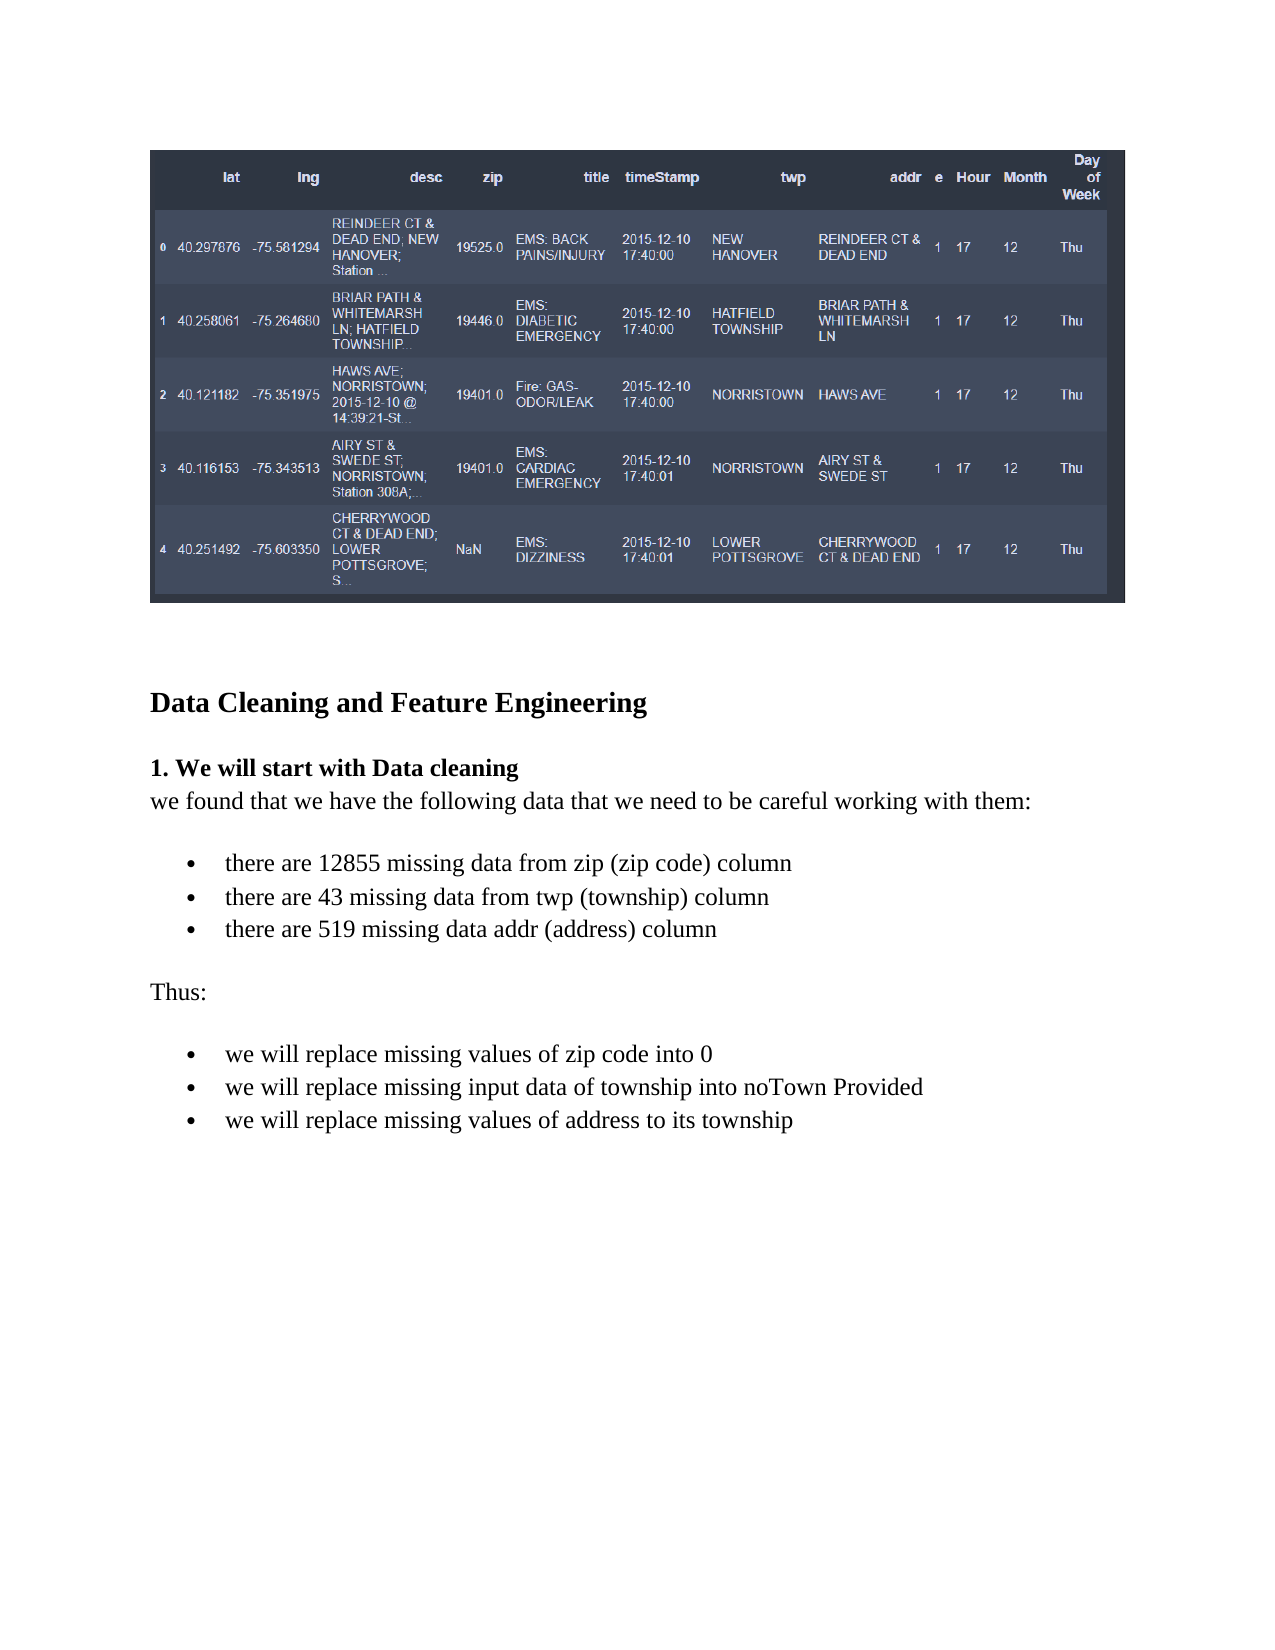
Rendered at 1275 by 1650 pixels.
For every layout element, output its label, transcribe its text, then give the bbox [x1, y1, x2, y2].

subtitle Data Cleaning and Feature Engineering [150, 686, 1125, 719]
list there are 519 missing data addr (address) column [187, 914, 1125, 943]
list we will replace missing input data of township into noTown Provided [187, 1072, 1125, 1101]
text Thus: [150, 977, 1125, 1006]
picture [150, 150, 1125, 603]
text we found that we have the following data that we need to be careful working with them: [150, 786, 1125, 815]
list there are 43 missing data from twp (township) column [187, 882, 1125, 910]
list we will replace missing values of address to its township [187, 1105, 1125, 1134]
list there are 12855 missing data from zip (zip code) column [187, 848, 1125, 877]
subtitle 1. We will start with Data cleaning [150, 753, 1125, 782]
list we will replace missing values of zip code into 0 [187, 1039, 1125, 1068]
